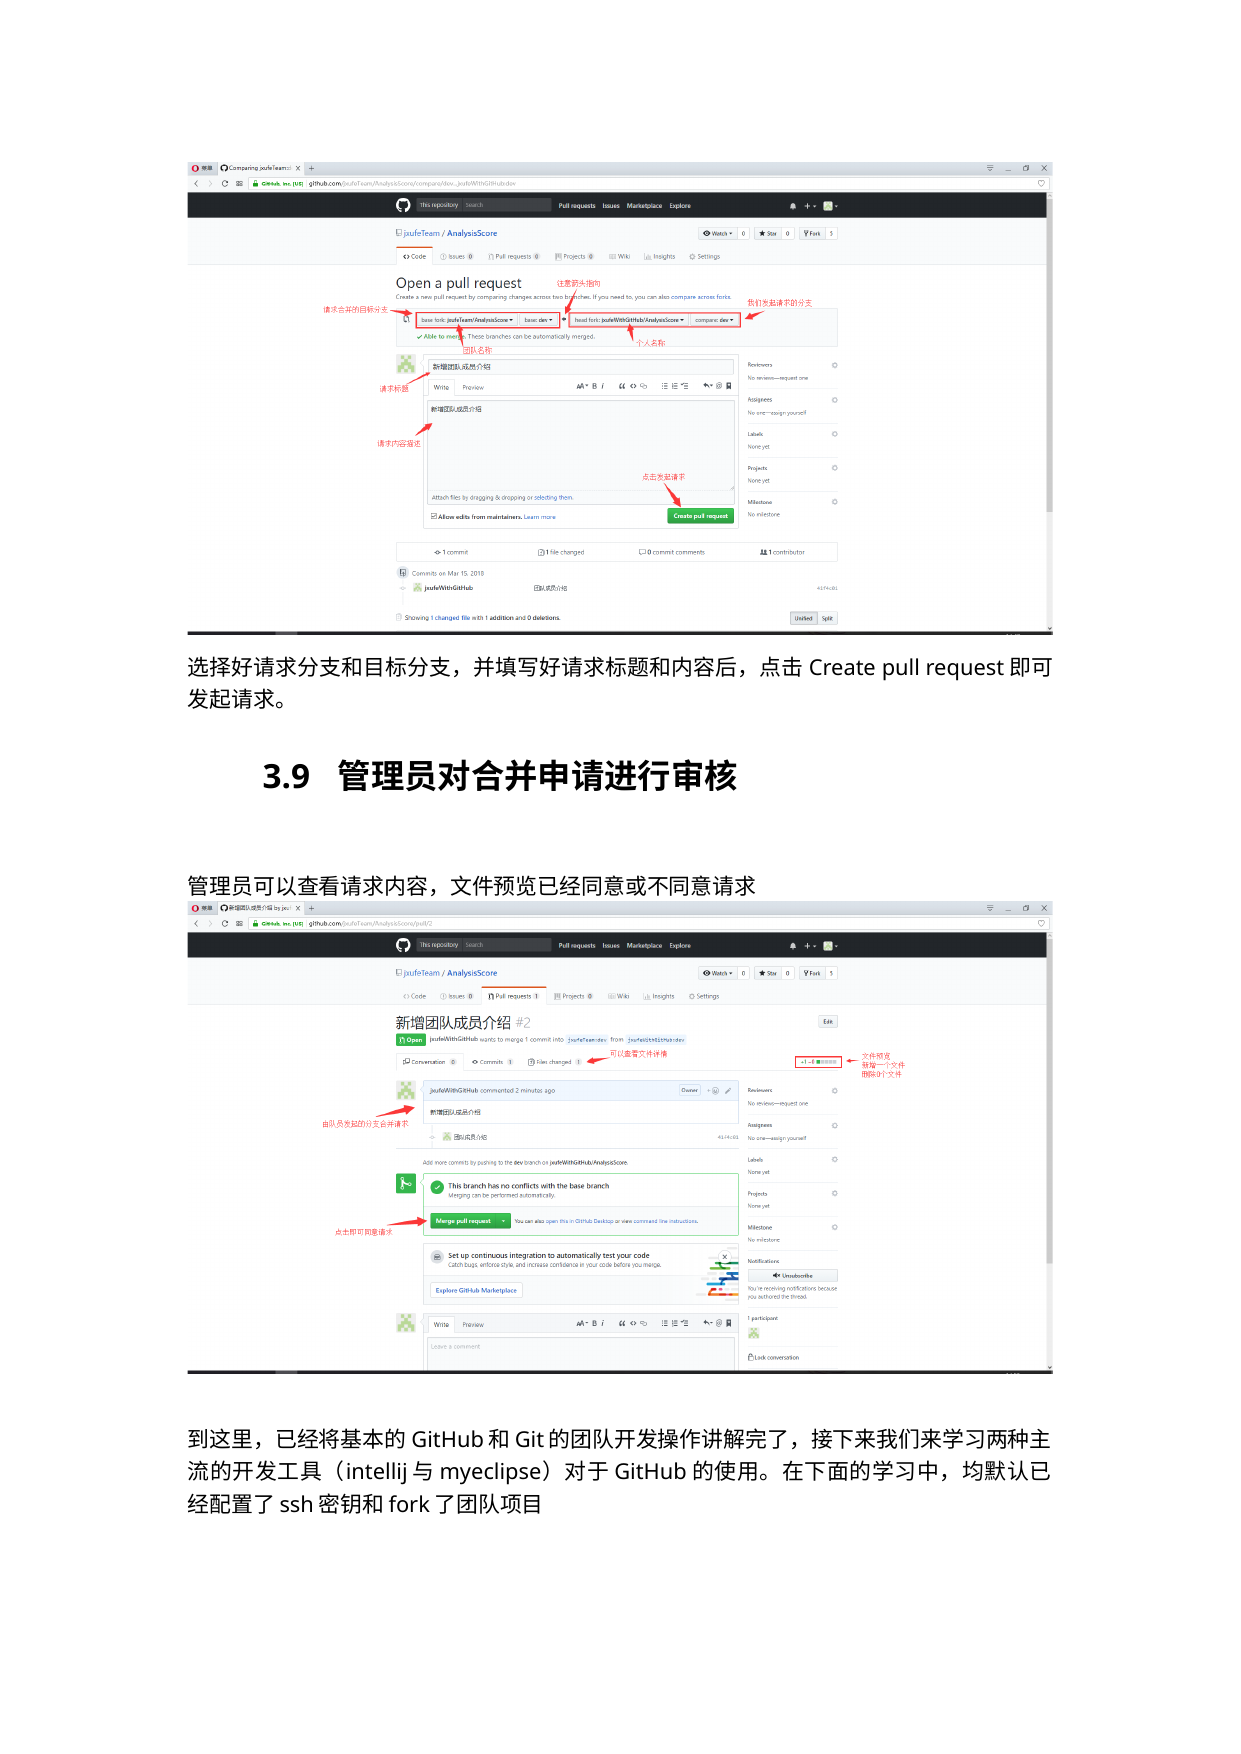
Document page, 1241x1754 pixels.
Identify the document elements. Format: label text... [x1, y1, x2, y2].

subtitle 管理员对合并申请进行审核 [262, 742, 1053, 807]
text 选择好请求分支和目标分支，并填写好请求标题和内容后，点击Create pull request即可发起请求。 [187, 649, 1053, 714]
text 管理员可以查看请求内容，文件预览已经同意或不同意请求 [187, 869, 1053, 901]
picture [187, 162, 1053, 635]
picture [187, 901, 1053, 1374]
text 到这里，已经将基本的GitHub和Git的团队开发操作讲解完了，接下来我们来学习两种主流的开发工具（intellij与myeclipse）对于GitHub的使用。在下面的学习中，均默认已经配置了ssh密钥和fork了团队项目 [187, 1421, 1053, 1519]
